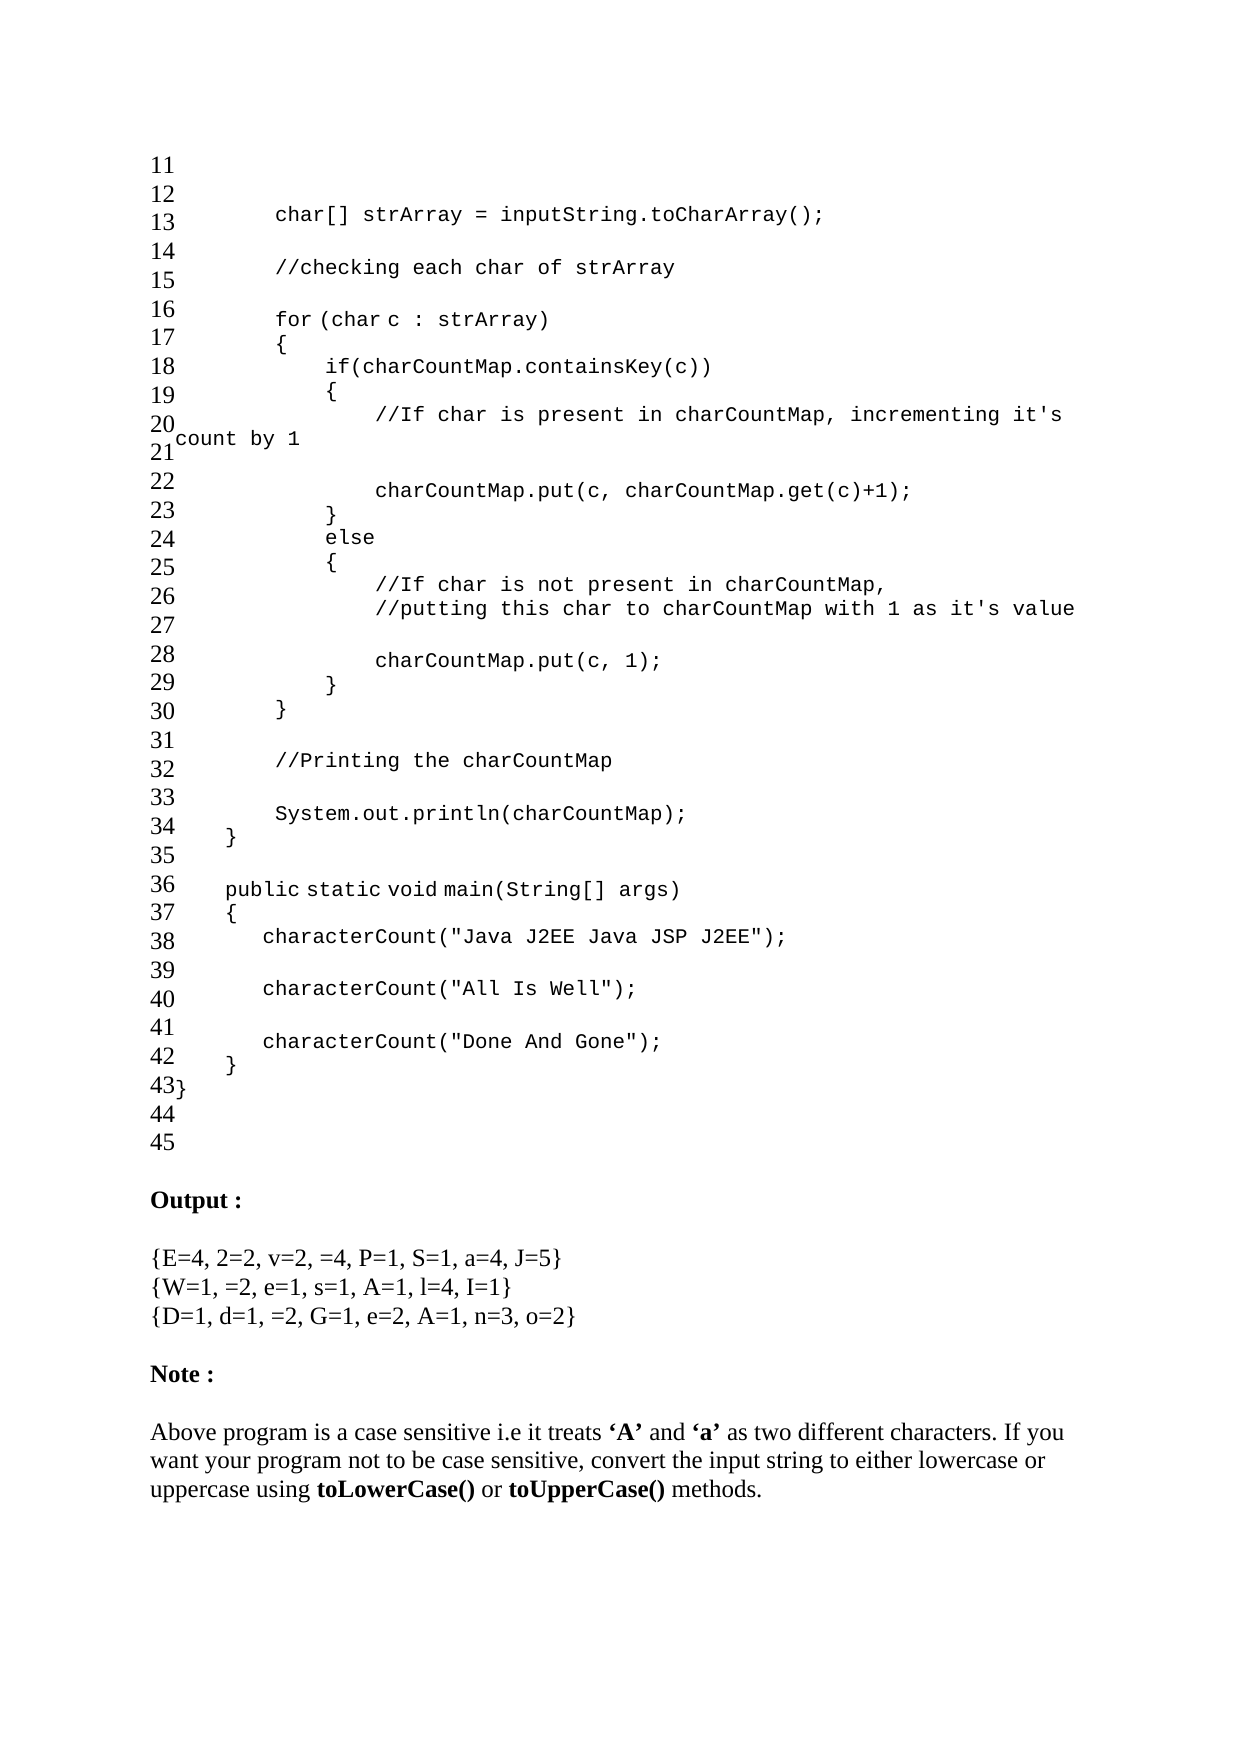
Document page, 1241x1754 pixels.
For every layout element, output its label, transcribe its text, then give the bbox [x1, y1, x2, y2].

text {E=4, 2=2, v=2, =4, P=1, S=1, a=4, J=5} {W=1, =2, e=1, s=1, A=1, l=4, I=1} {D=1, d=1, =2, G=1, e=2, A=1, n=3, o=2} [150, 1243, 1090, 1329]
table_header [150, 150, 175, 1156]
text Note : [150, 1359, 1090, 1387]
text Output : [150, 1185, 1090, 1214]
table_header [175, 150, 1090, 1156]
text Above program is a case sensitive i.e it treats ‘A’ and ‘a’ as two different characters. If you want your program not to be case sensitive, convert the input string to either lowercase or uppercase using toLowerCase() or toUpperCase() methods. [150, 1417, 1090, 1503]
